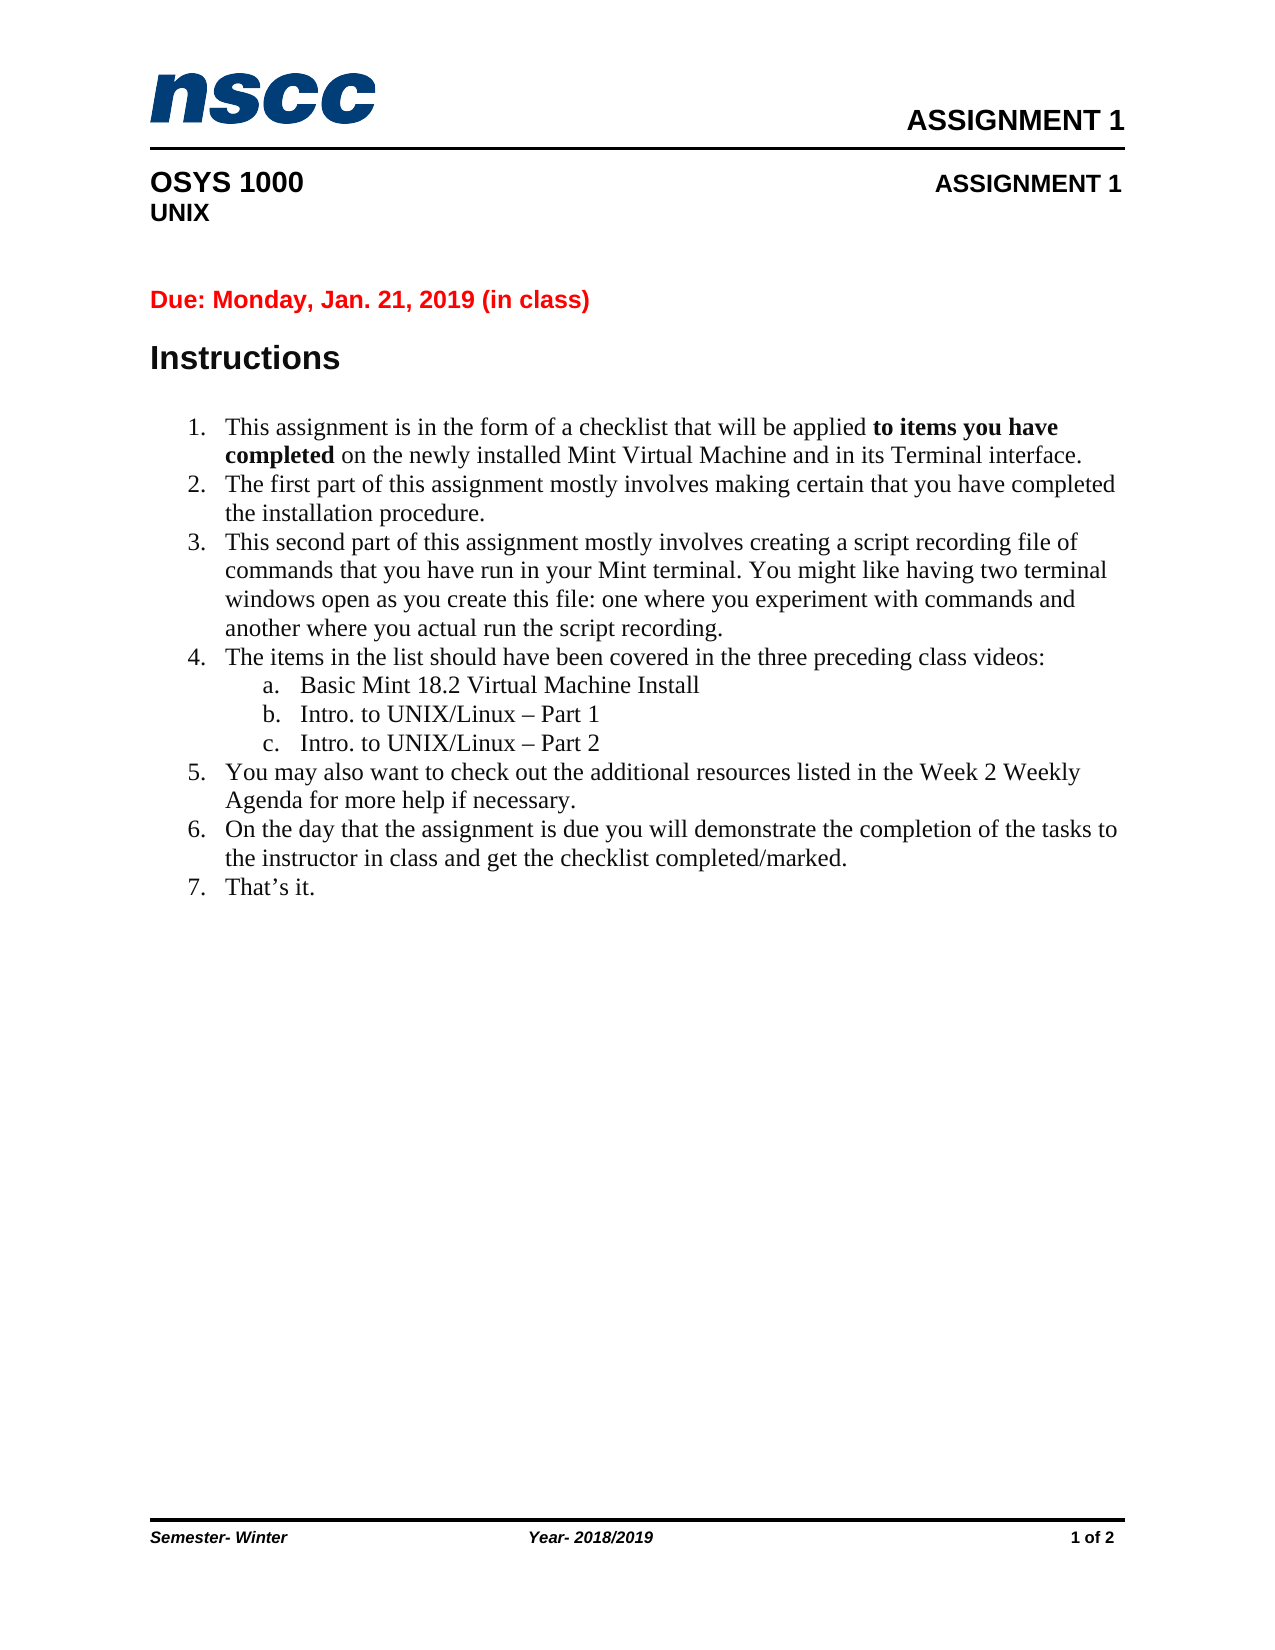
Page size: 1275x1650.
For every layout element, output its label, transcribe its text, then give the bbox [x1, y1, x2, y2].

text UNIX [150, 198, 1125, 227]
list On the day that the assignment is due you will demonstrate the completion of the tasks to the instructor in class and get the checklist completed/marked. [187, 814, 1125, 872]
list Intro. to UNIX/Linux – Part 1 [262, 699, 1125, 728]
list This assignment is in the form of a checklist that will be applied to items you have completed on the newly installed Mint Virtual Machine and in its Terminal interface. [187, 412, 1125, 469]
list Basic Mint 18.2 Virtual Machine Install [262, 671, 1125, 699]
list The items in the list should have been covered in the three preceding class videos: [187, 642, 1125, 671]
text Due: Monday, Jan. 21, 2019 (in class) [150, 284, 1125, 313]
picture [150, 73, 375, 124]
list That’s it. [187, 872, 1125, 901]
title OSYS 1000 ASSIGNMENT 1 [150, 165, 1125, 198]
list Intro. to UNIX/Linux – Part 2 [262, 728, 1125, 757]
subtitle Instructions [150, 338, 1125, 377]
list The first part of this assignment mostly involves making certain that you have completed the installation procedure. [187, 469, 1125, 527]
list This second part of this assignment mostly involves creating a script recording file of commands that you have run in your Mint terminal. You might like having two terminal windows open as you create this file: one where you experiment with commands and another where you actual run the script recording. [187, 527, 1125, 642]
list You may also want to check out the additional resources listed in the Week 2 Weekly Agenda for more help if necessary. [187, 757, 1125, 814]
